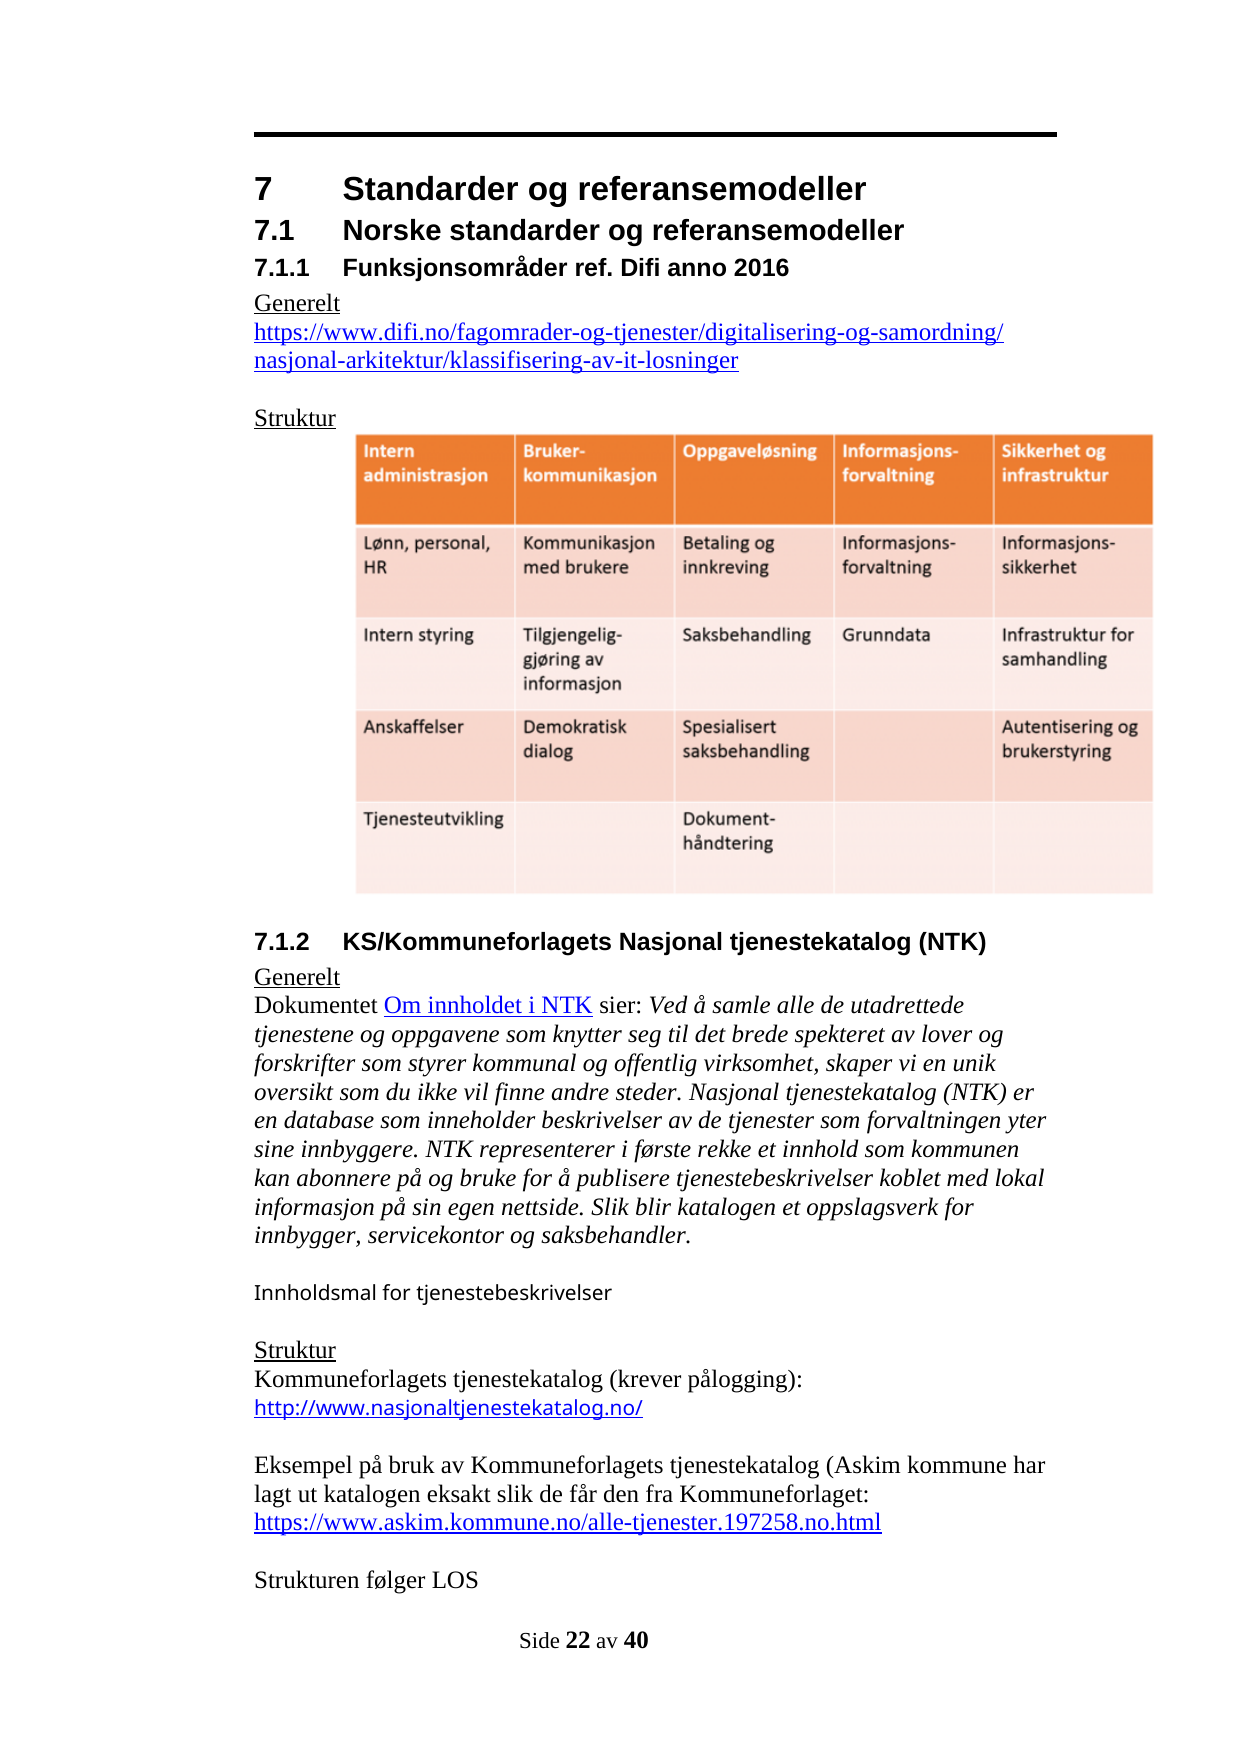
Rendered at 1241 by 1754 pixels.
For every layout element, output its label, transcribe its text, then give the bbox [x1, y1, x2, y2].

text Struktur [254, 1335, 1057, 1364]
text Dokumentet Om innholdet i NTK sier: Ved å samle alle de utadrettede tjenestene og oppgavene som knytter seg til det brede spekteret av lover og forskrifter som styrer kommunal og offentlig virksomhet, skaper vi en unik oversikt som du ikke vil finne andre steder. Nasjonal tjenestekatalog (NTK) er en database som inneholder beskrivelser av de tjenester som forvaltningen yter sine innbyggere. NTK representerer i første rekke et innhold som kommunen kan abonnere på og bruke for å publisere tjenestebeskrivelser koblet med lokal informasjon på sin egen nettside. Slik blir katalogen et oppslagsverk for innbygger, servicekontor og saksbehandler. [254, 991, 1057, 1249]
text Eksempel på bruk av Kommuneforlagets tjenestekatalog (Askim kommune har lagt ut katalogen eksakt slik de får den fra Kommuneforlaget: https://www.askim.kommune.no/alle-tjenester.197258.no.html [254, 1450, 1057, 1536]
picture [352, 431, 1156, 898]
text Generelt [254, 962, 1057, 991]
text Generelt [254, 288, 1057, 317]
text Struktur [254, 403, 1057, 432]
subtitle Standarder og referansemodeller [254, 169, 1057, 207]
text Kommuneforlagets tjenestekatalog (krever pålogging): http://www.nasjonaltjenestekatalog.no/ [254, 1364, 1057, 1421]
text Strukturen følger LOS [254, 1565, 1057, 1594]
subtitle KS/Kommuneforlagets Nasjonal tjenestekatalog (NTK) [254, 927, 1057, 956]
subtitle Norske standarder og referansemodeller [254, 213, 1057, 247]
text https://www.difi.no/fagomrader-og-tjenester/digitalisering-og-samordning/nasjonal-arkitektur/klassifisering-av-it-losninger [254, 317, 1057, 374]
text Innholdsmal for tjenestebeskrivelser [254, 1278, 1057, 1306]
subtitle Funksjonsområder ref. Difi anno 2016 [254, 253, 1057, 282]
